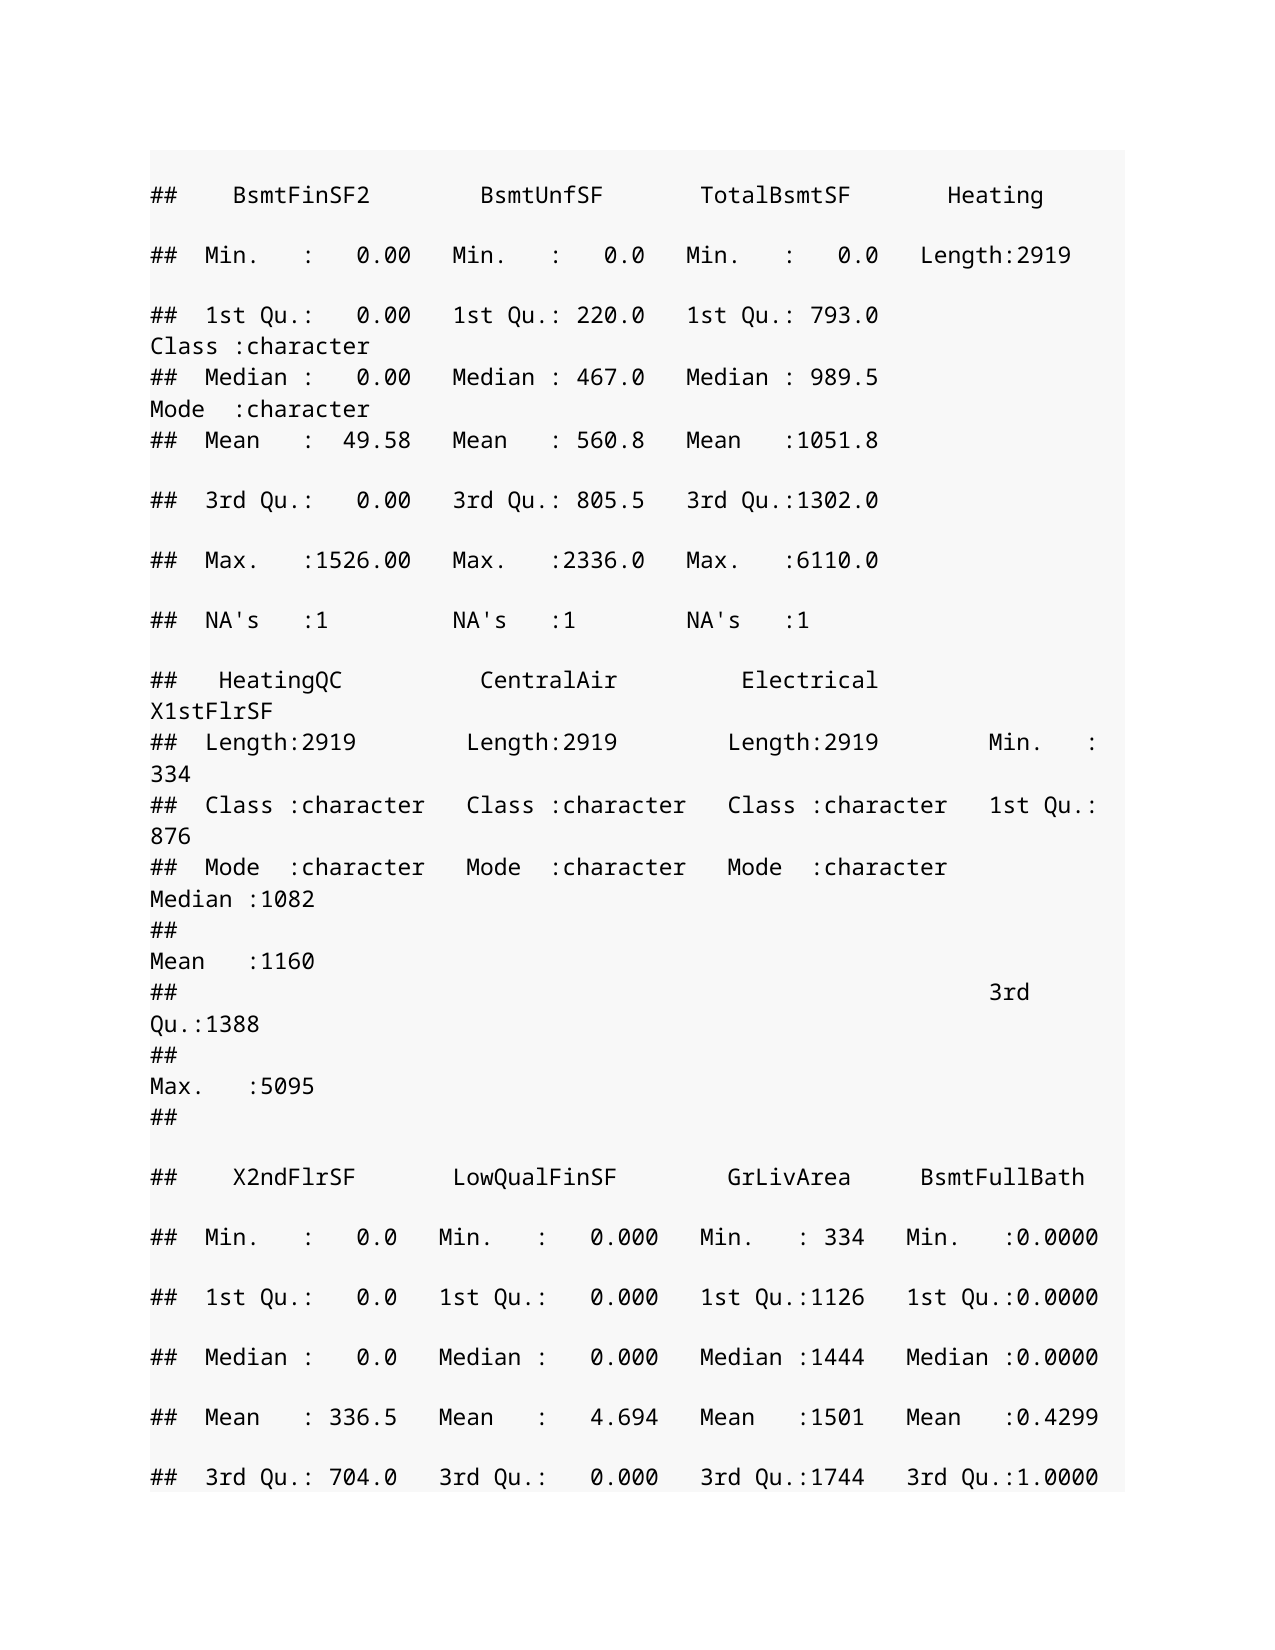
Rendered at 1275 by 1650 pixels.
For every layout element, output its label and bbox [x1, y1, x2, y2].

text [150, 150, 1125, 1492]
